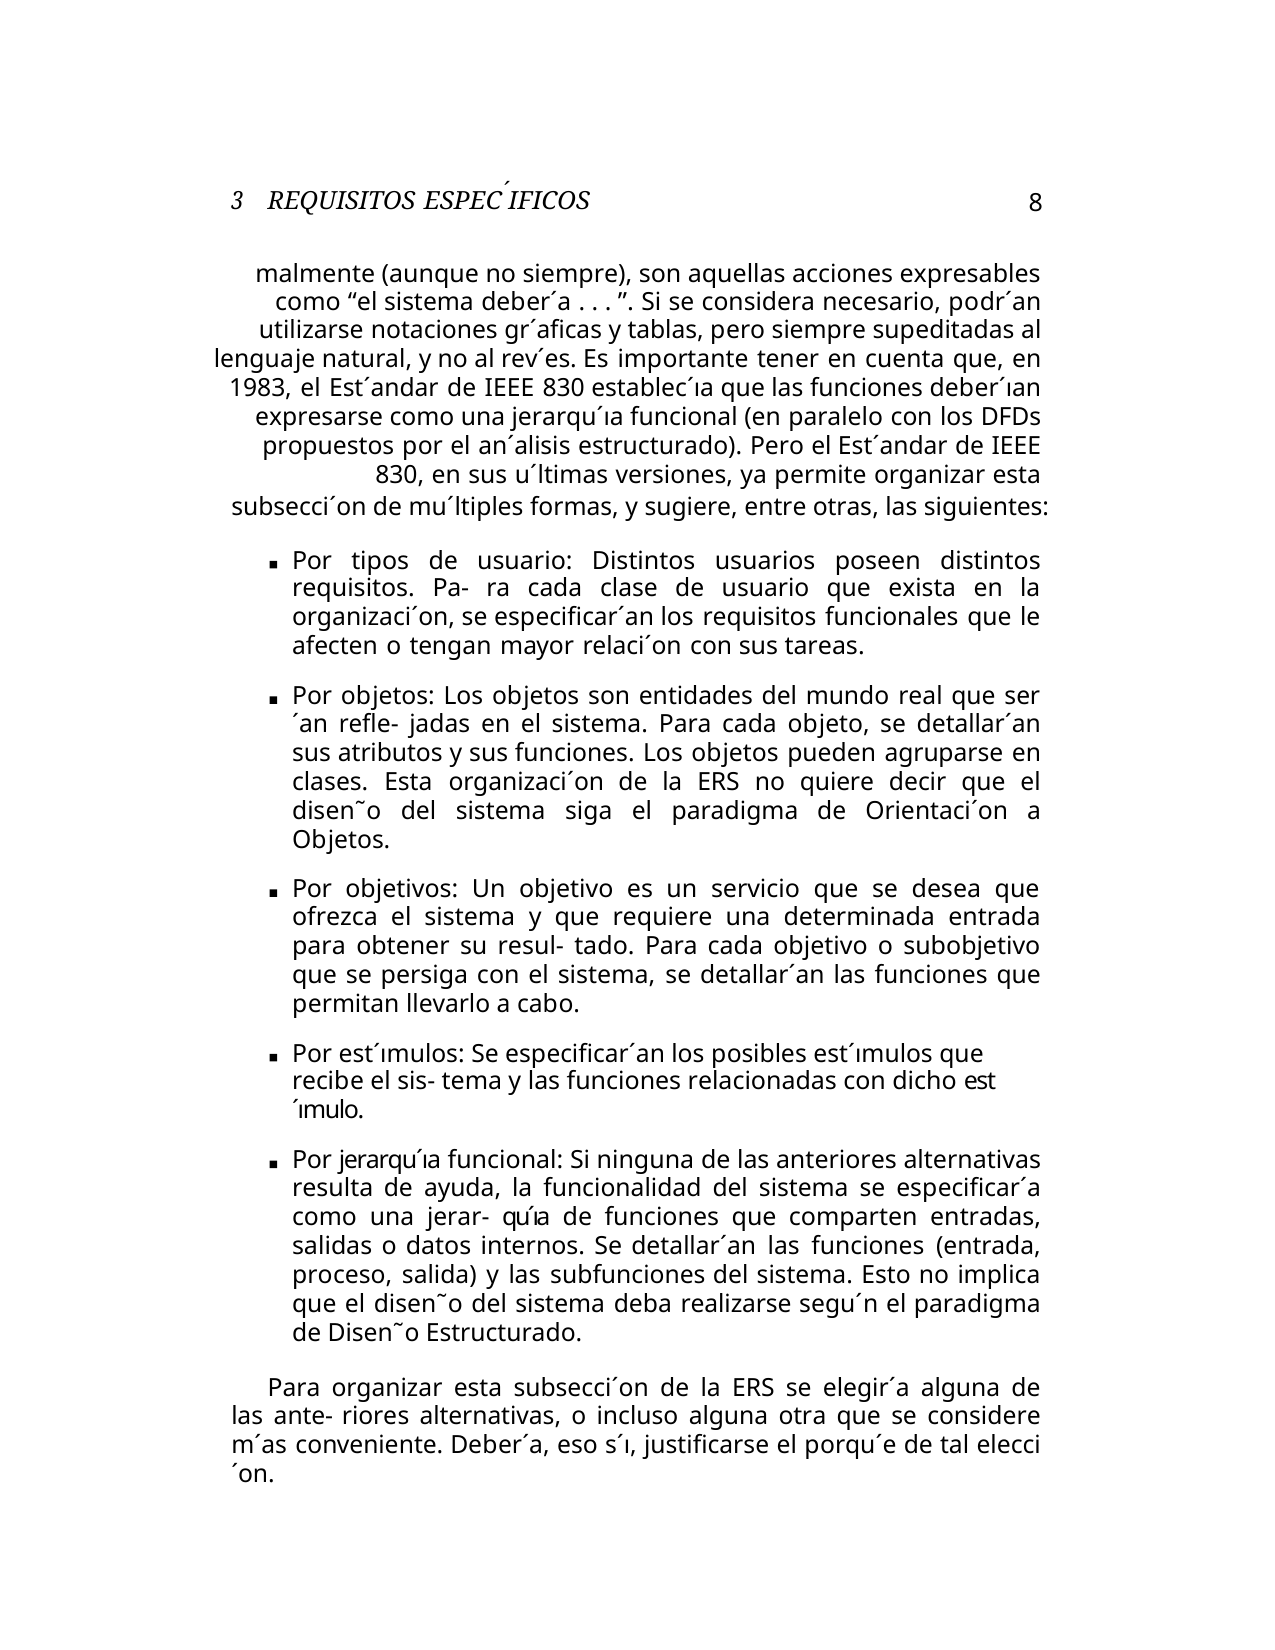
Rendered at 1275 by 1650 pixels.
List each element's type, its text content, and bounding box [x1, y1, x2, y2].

text Por jerarqu´ıa funcional: Si ninguna de las anteriores alternativas resulta de ayuda, la funcionalidad del sistema se especificar´a como una jerar- qu´ıa de funciones que comparten entradas, salidas o datos internos. Se detallar´an las funciones (entrada, proceso, salida) y las subfunciones del sistema. Esto no implica que el disen˜o del sistema deba realizarse segu´n el paradigma de Disen˜o Estructurado. [292, 1146, 1041, 1348]
text Por objetos: Los objetos son entidades del mundo real que ser´an refle- jadas en el sistema. Para cada objeto, se detallar´an sus atributos y sus funciones. Los objetos pueden agruparse en clases. Esta organizaci´on de la ERS no quiere decir que el disen˜o del sistema siga el paradigma de Orientaci´on a Objetos. [292, 682, 1041, 855]
text Por est´ımulos: Se especificar´an los posibles est´ımulos que recibe el sis- tema y las funciones relacionadas con dicho est´ımulo. [292, 1039, 1041, 1126]
text subsecci´on de mu´ltiples formas, y sugiere, entre otras, las siguientes: [231, 491, 1096, 521]
text Por objetivos: Un objetivo es un servicio que se desea que ofrezca el sistema y que requiere una determinada entrada para obtener su resul- tado. Para cada objetivo o subobjetivo que se persiga con el sistema, se detallar´an las funciones que permitan llevarlo a cabo. [292, 875, 1041, 1019]
text malmente (aunque no siempre), son aquellas acciones expresables como “el sistema deber´a . . . ”. Si se considera necesario, podr´an utilizarse notaciones gr´aficas y tablas, pero siempre supeditadas al lenguaje natural, y no al rev´es. Es importante tener en cuenta que, en 1983, el Est´andar de IEEE 830 establec´ıa que las funciones deber´ıan expresarse como una jerarqu´ıa funcional (en paralelo con los DFDs propuestos por el an´alisis estructurado). Pero el Est´andar de IEEE 830, en sus u´ltimas versiones, ya permite organizar esta [210, 259, 1041, 491]
text Por tipos de usuario: Distintos usuarios poseen distintos requisitos. Pa- ra cada clase de usuario que exista en la organizaci´on, se especificar´an los requisitos funcionales que le afecten o tengan mayor relaci´on con sus tareas. [292, 546, 1041, 662]
text Para organizar esta subsecci´on de la ERS se elegir´a alguna de las ante- riores alternativas, o incluso alguna otra que se considere m´as conveniente. Deber´a, eso s´ı, justificarse el porqu´e de tal elecci´on. [231, 1374, 1041, 1489]
